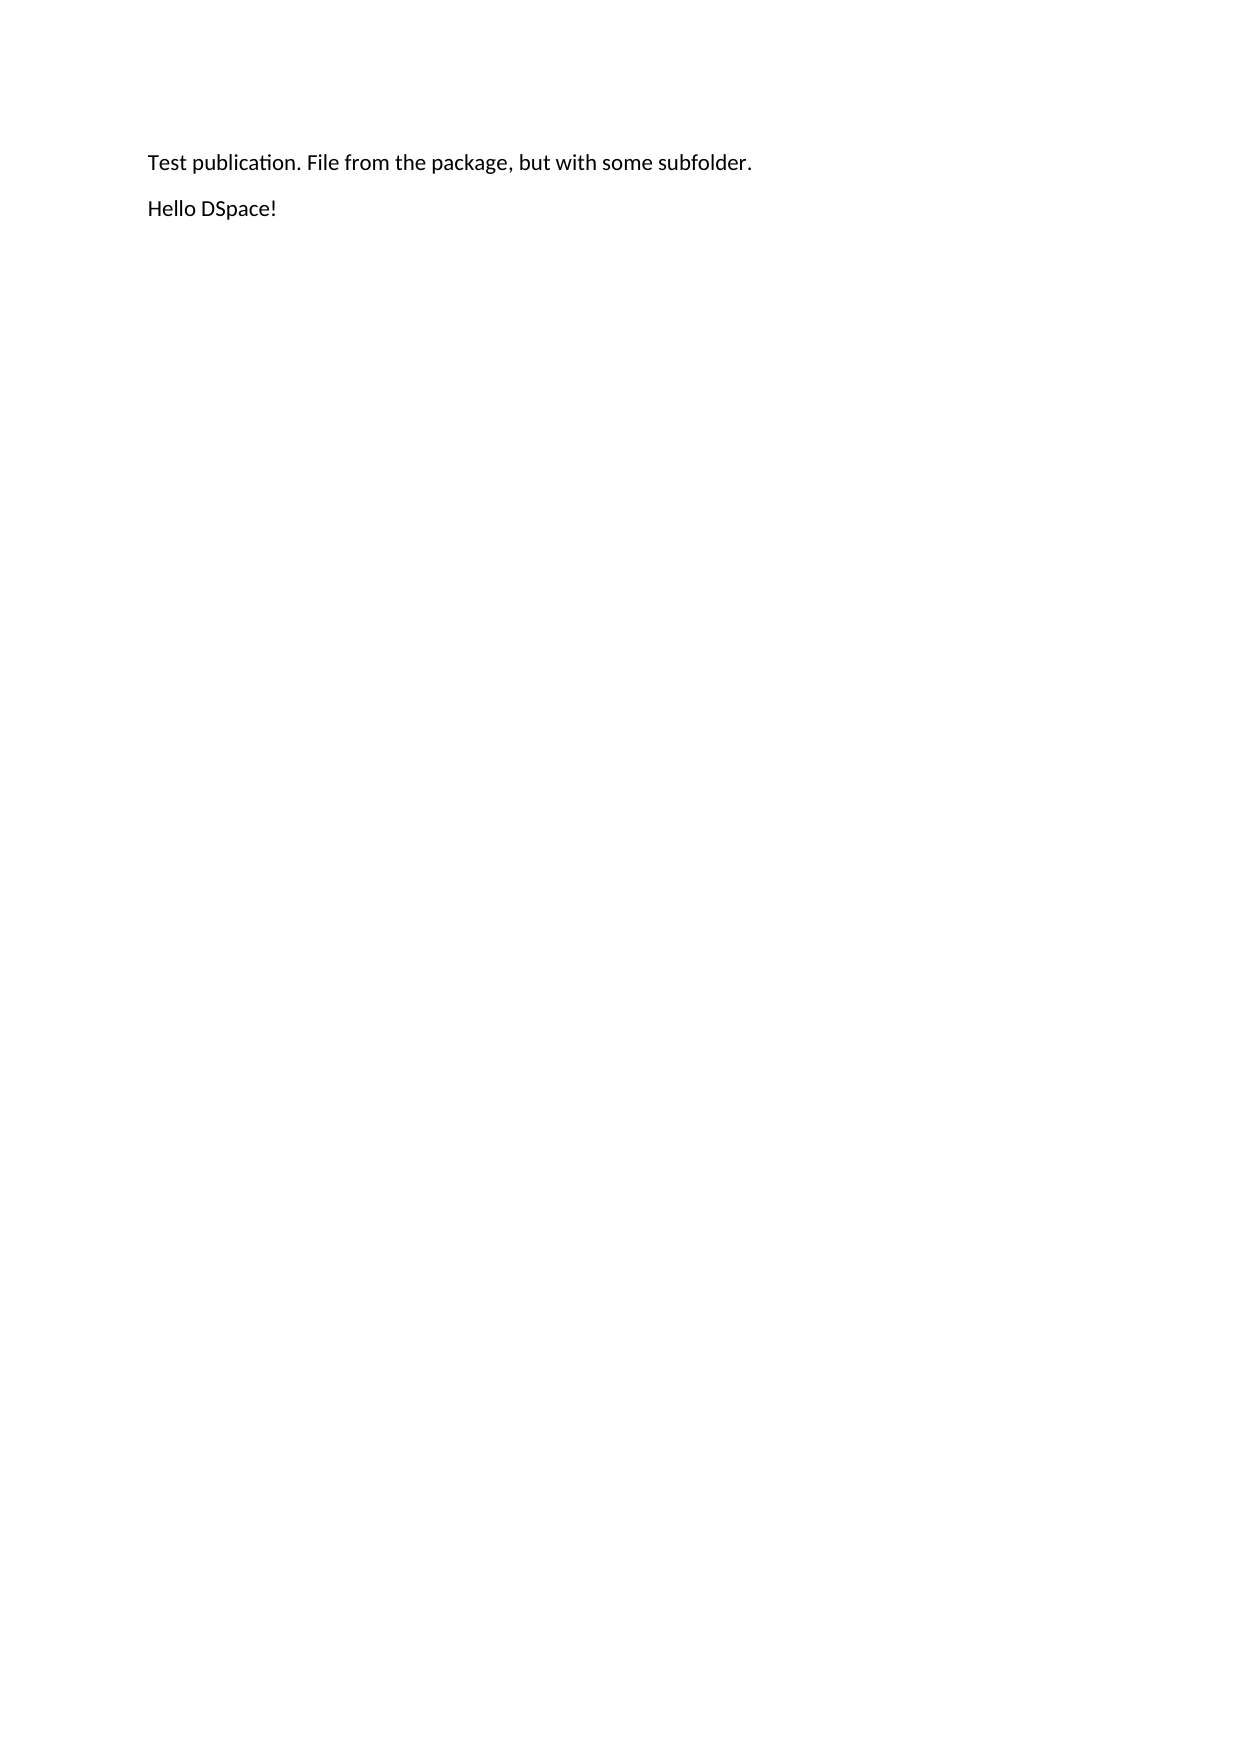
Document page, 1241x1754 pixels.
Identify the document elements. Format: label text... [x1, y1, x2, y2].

text Test publication. File from the package, but with some subfolder. [148, 148, 1093, 176]
text Hello DSpace! [148, 194, 1093, 222]
